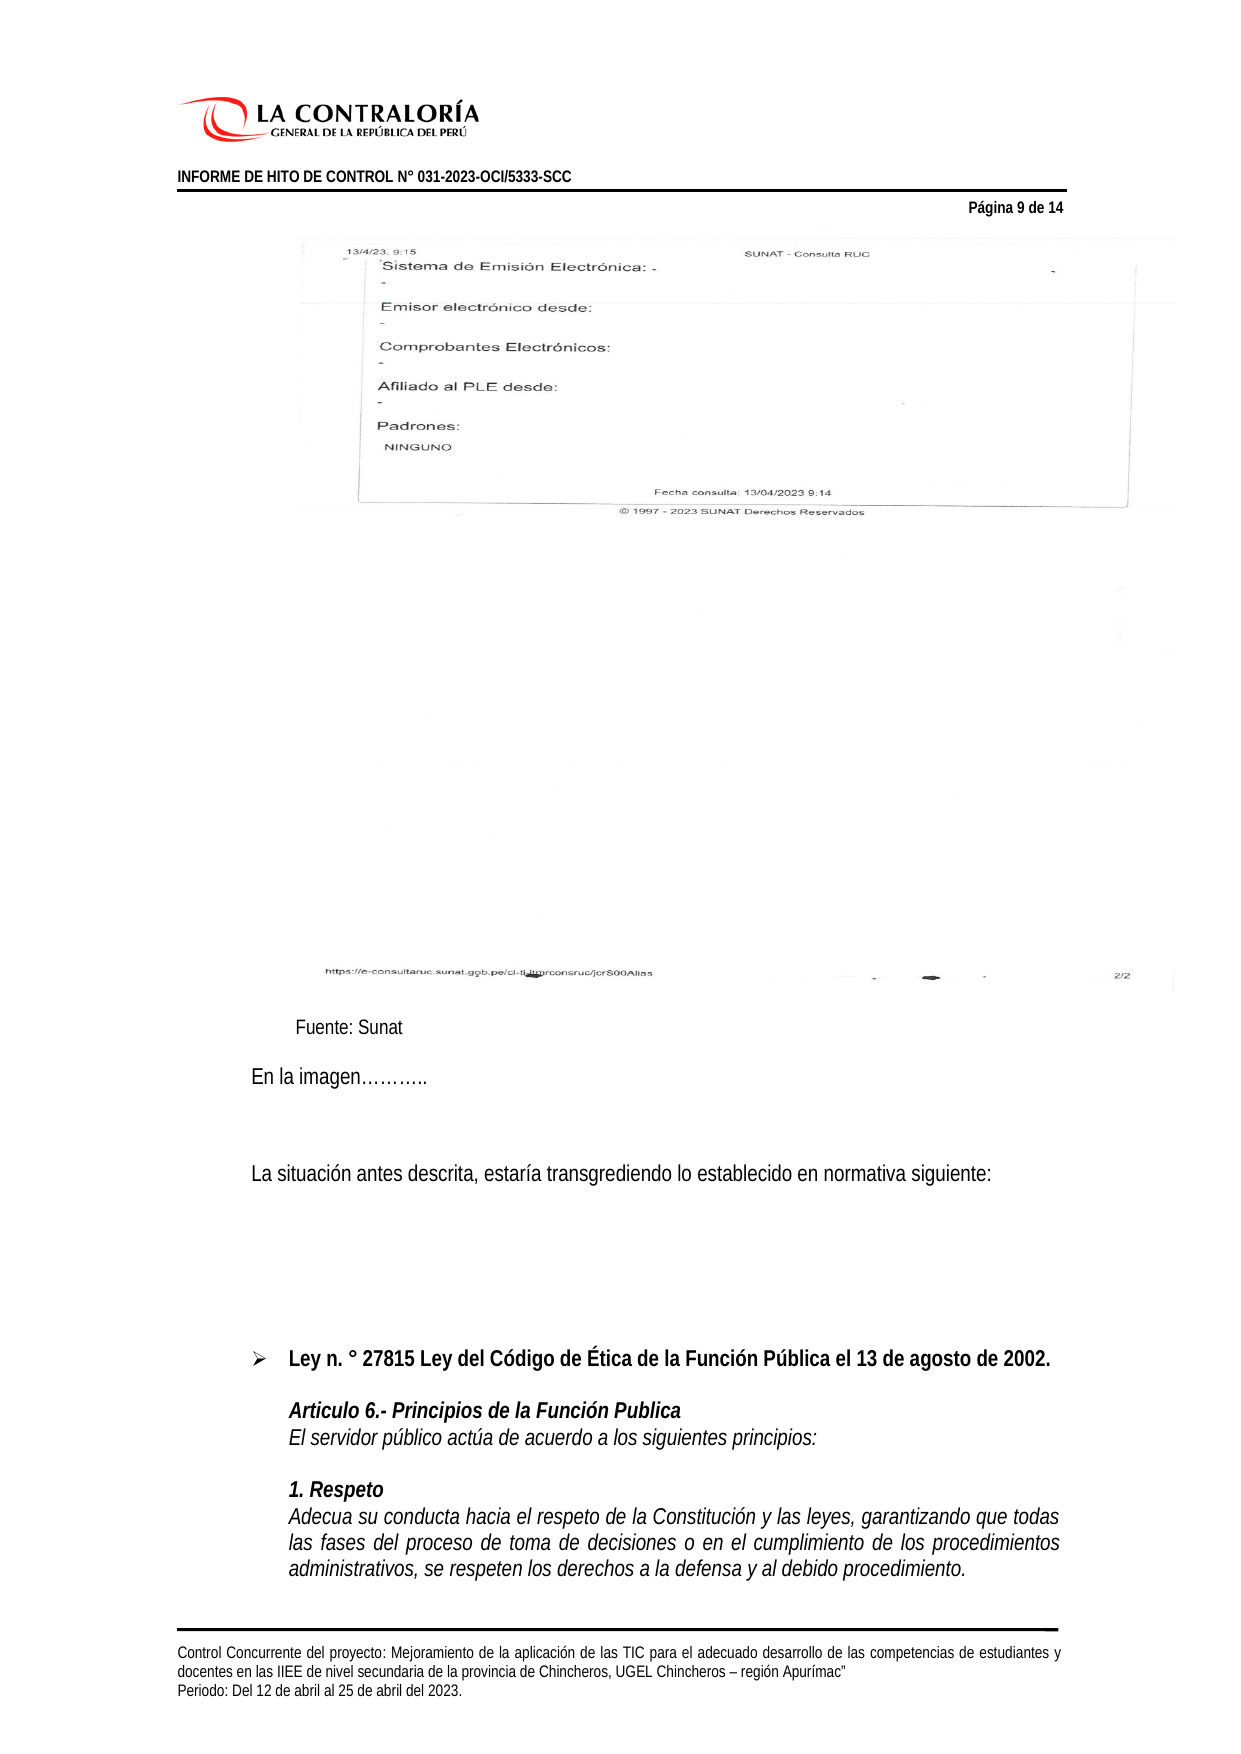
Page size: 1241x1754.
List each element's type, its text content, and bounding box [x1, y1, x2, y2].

text 1. Respeto [288, 1476, 1063, 1503]
picture [295, 236, 1182, 991]
list En la imagen……….. [251, 1063, 1063, 1089]
text Fuente: Sunat [295, 1015, 1063, 1039]
list Ley n. ° 27815 Ley del Código de Ética de la Función Pública el 13 de agosto de 2002. [251, 1344, 1063, 1371]
picture [177, 73, 479, 167]
text Adecua su conducta hacia el respeto de la Constitución y las leyes, garantizando que todas las fases del proceso de toma de decisiones o en el cumplimiento de los procedimientos administrativos, se respeten los derechos a la defensa y al debido procedimiento. [288, 1503, 1063, 1582]
text El servidor público actúa de acuerdo a los siguientes principios: [288, 1424, 1063, 1450]
list La situación antes descrita, estaría transgrediendo lo establecido en normativa siguiente: [251, 1160, 1063, 1186]
text Articulo 6.- Principios de la Función Publica [288, 1397, 1063, 1424]
